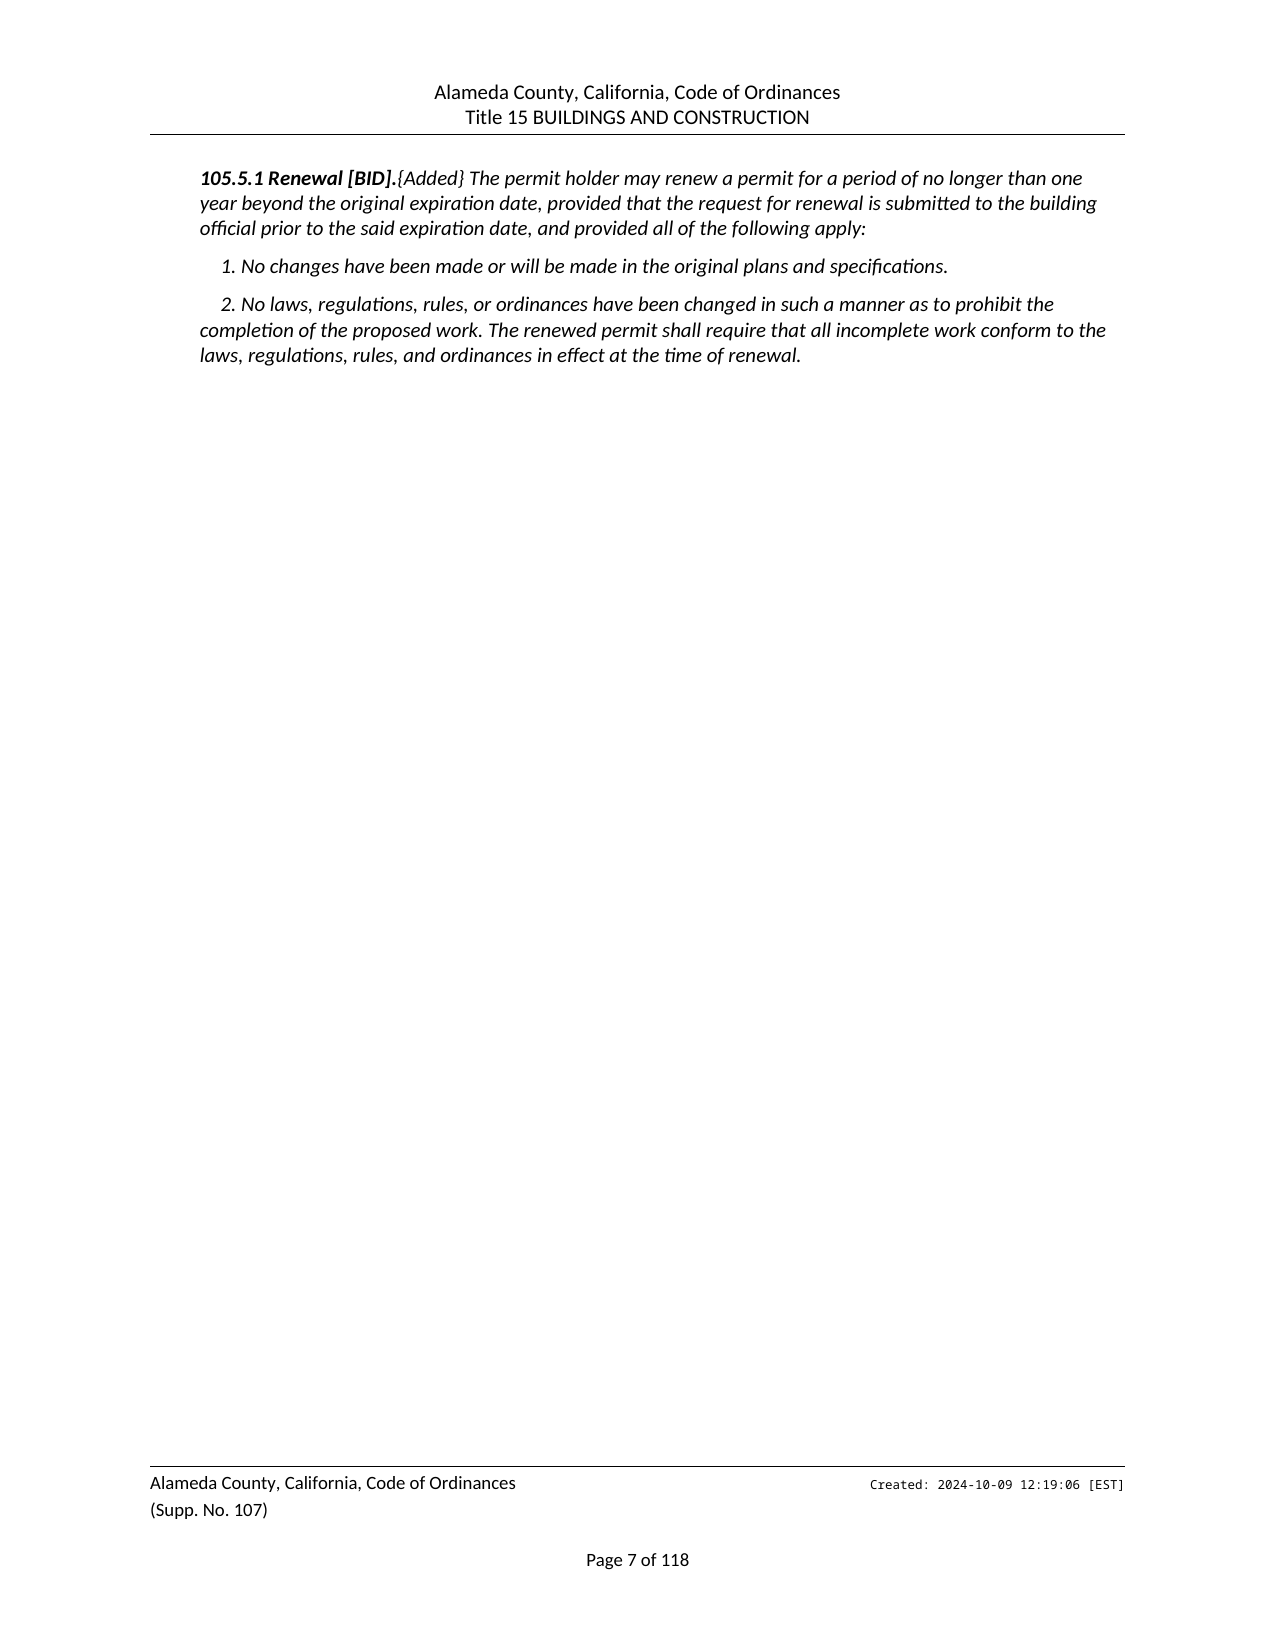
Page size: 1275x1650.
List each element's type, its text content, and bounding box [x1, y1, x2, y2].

text 105.5.1 Renewal [BID].{Added} The permit holder may renew a permit for a period of no longer than one year beyond the original expiration date, provided that the request for renewal is submitted to the building official prior to the said expiration date, and provided all of the following apply: [199, 165, 1125, 241]
text 2. No laws, regulations, rules, or ordinances have been changed in such a manner as to prohibit the completion of the proposed work. The renewed permit shall require that all incomplete work conform to the laws, regulations, rules, and ordinances in effect at the time of renewal. [199, 291, 1125, 368]
text 1. No changes have been made or will be made in the original plans and specifications. [199, 253, 1125, 279]
